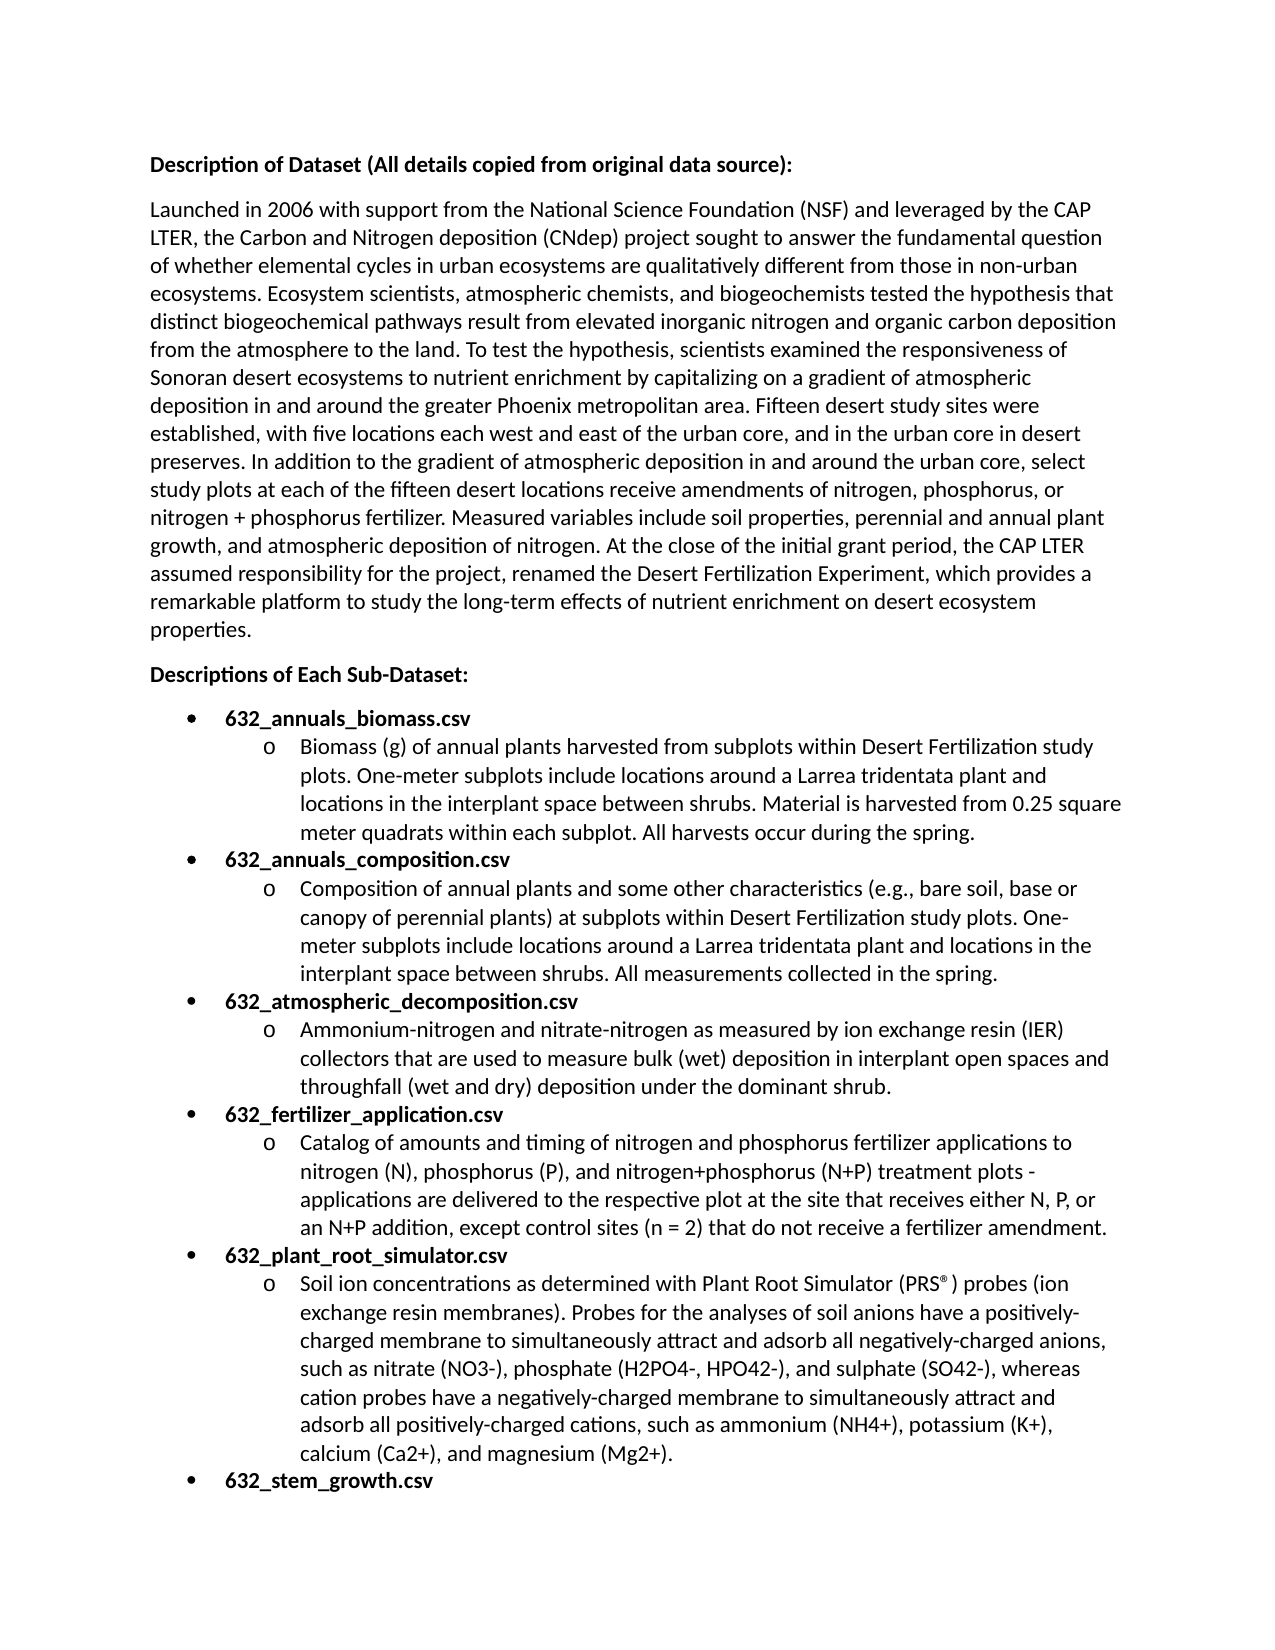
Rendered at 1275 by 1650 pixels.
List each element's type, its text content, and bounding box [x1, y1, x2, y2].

list Soil ion concentrations as determined with Plant Root Simulator (PRS®) probes (ion exchange resin membranes). Probes for the analyses of soil anions have a positively-charged membrane to simultaneously attract and adsorb all negatively-charged anions, such as nitrate (NO3-), phosphate (H2PO4-, HPO42-), and sulphate (SO42-), whereas cation probes have a negatively-charged membrane to simultaneously attract and adsorb all positively-charged cations, such as ammonium (NH4+), potassium (K+), calcium (Ca2+), and magnesium (Mg2+). [262, 1269, 1125, 1467]
list 632_atmospheric_decomposition.csv [187, 987, 1125, 1015]
list Ammonium-nitrogen and nitrate-nitrogen as measured by ion exchange resin (IER) collectors that are used to measure bulk (wet) deposition in interplant open spaces and throughfall (wet and dry) deposition under the dominant shrub. [262, 1015, 1125, 1100]
list 632_plant_root_simulator.csv [187, 1241, 1125, 1269]
list 632_annuals_composition.csv [187, 846, 1125, 874]
list Composition of annual plants and some other characteristics (e.g., bare soil, base or canopy of perennial plants) at subplots within Desert Fertilization study plots. One-meter subplots include locations around a Larrea tridentata plant and locations in the interplant space between shrubs. All measurements collected in the spring. [262, 874, 1125, 987]
list Catalog of amounts and timing of nitrogen and phosphorus fertilizer applications to nitrogen (N), phosphorus (P), and nitrogen+phosphorus (N+P) treatment plots - applications are delivered to the respective plot at the site that receives either N, P, or an N+P addition, except control sites (n = 2) that do not receive a fertilizer amendment. [262, 1128, 1125, 1241]
text Descriptions of Each Sub-Dataset: [150, 660, 1125, 688]
text Description of Dataset (All details copied from original data source): [150, 150, 1125, 178]
list Biomass (g) of annual plants harvested from subplots within Desert Fertilization study plots. One-meter subplots include locations around a Larrea tridentata plant and locations in the interplant space between shrubs. Material is harvested from 0.25 square meter quadrats within each subplot. All harvests occur during the spring. [262, 732, 1125, 846]
text Launched in 2006 with support from the National Science Foundation (NSF) and leveraged by the CAP LTER, the Carbon and Nitrogen deposition (CNdep) project sought to answer the fundamental question of whether elemental cycles in urban ecosystems are qualitatively different from those in non-urban ecosystems. Ecosystem scientists, atmospheric chemists, and biogeochemists tested the hypothesis that distinct biogeochemical pathways result from elevated inorganic nitrogen and organic carbon deposition from the atmosphere to the land. To test the hypothesis, scientists examined the responsiveness of Sonoran desert ecosystems to nutrient enrichment by capitalizing on a gradient of atmospheric deposition in and around the greater Phoenix metropolitan area. Fifteen desert study sites were established, with five locations each west and east of the urban core, and in the urban core in desert preserves. In addition to the gradient of atmospheric deposition in and around the urban core, select study plots at each of the fifteen desert locations receive amendments of nitrogen, phosphorus, or nitrogen + phosphorus fertilizer. Measured variables include soil properties, perennial and annual plant growth, and atmospheric deposition of nitrogen. At the close of the initial grant period, the CAP LTER assumed responsibility for the project, renamed the Desert Fertilization Experiment, which provides a remarkable platform to study the long-term effects of nutrient enrichment on desert ecosystem properties. [150, 195, 1125, 643]
list 632_annuals_biomass.csv [187, 704, 1125, 732]
list 632_stem_growth.csv [187, 1467, 1125, 1495]
list 632_fertilizer_application.csv [187, 1100, 1125, 1128]
